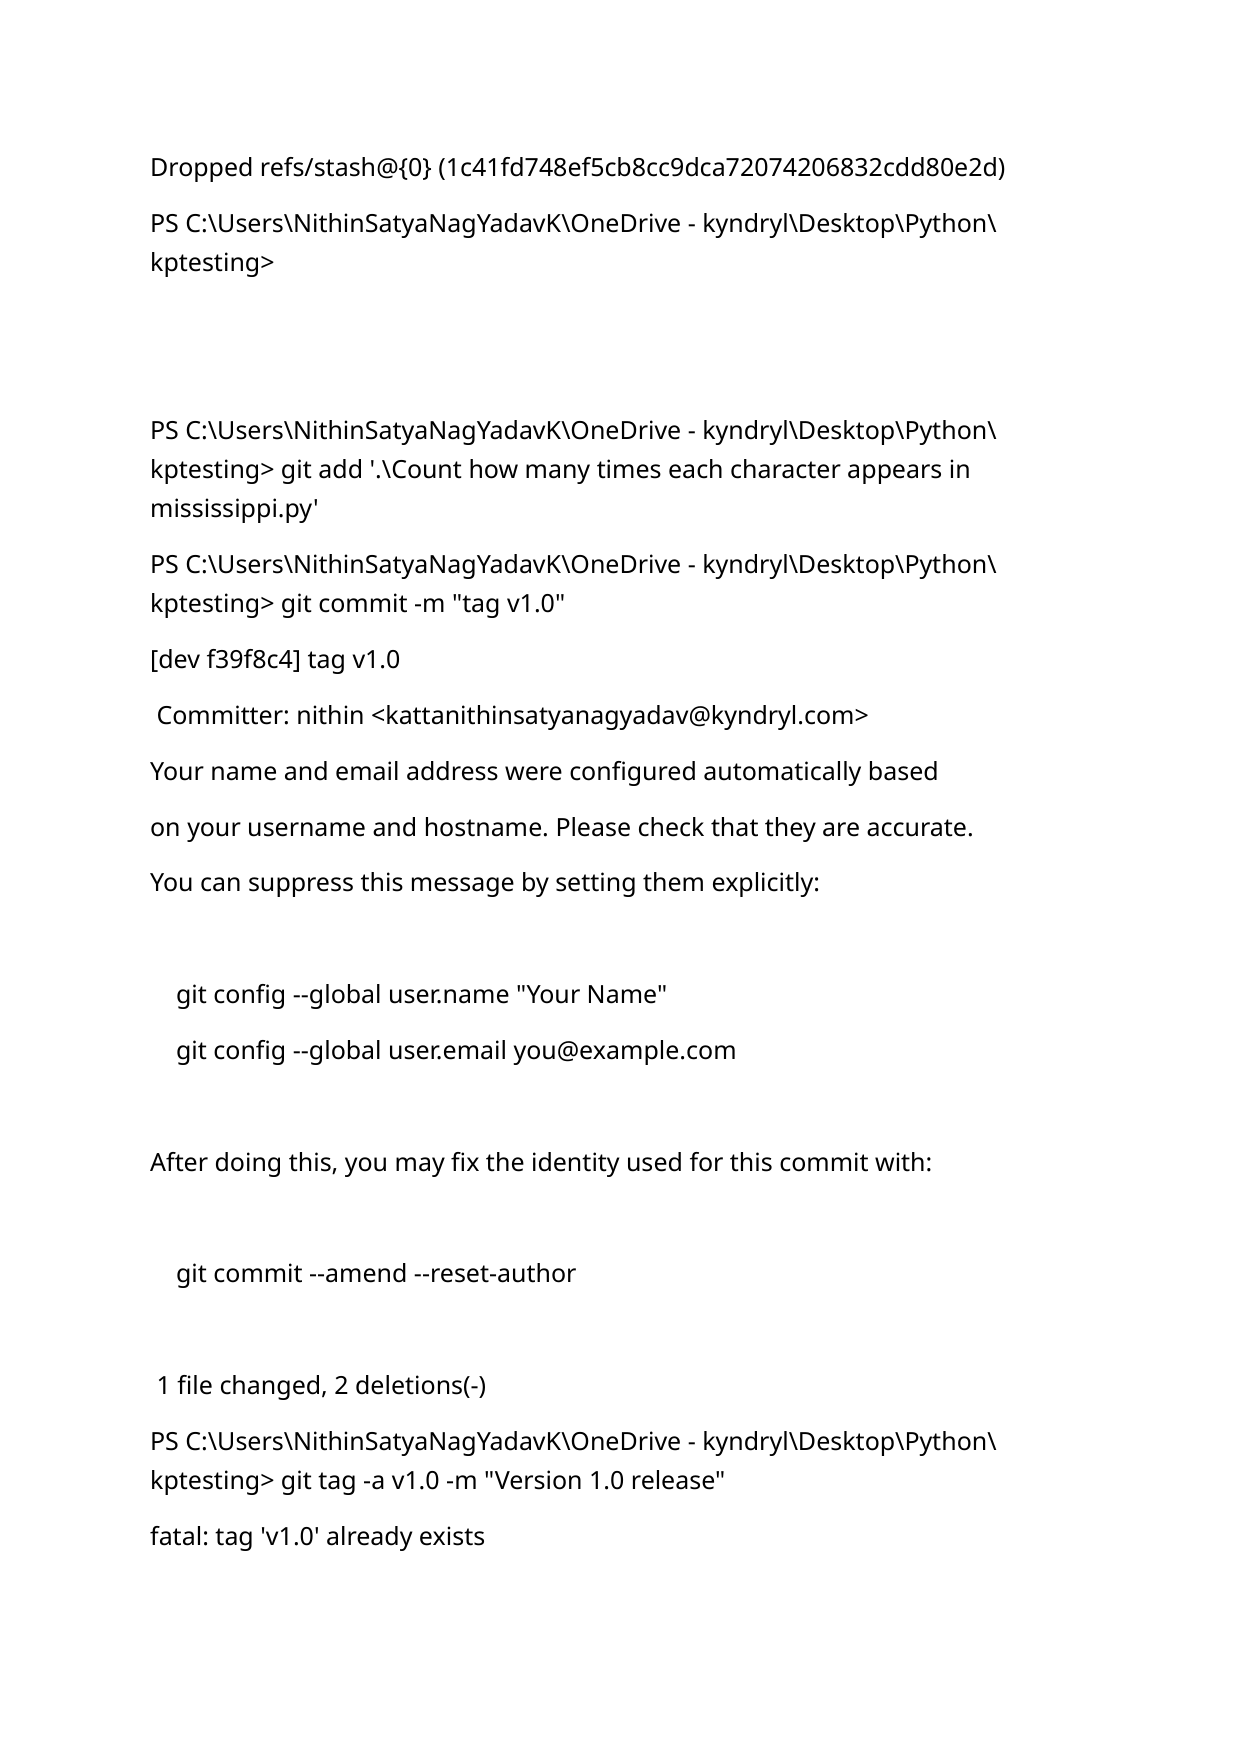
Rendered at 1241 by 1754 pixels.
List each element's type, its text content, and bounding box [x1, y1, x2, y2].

text fatal: tag 'v1.0' already exists [150, 1518, 1090, 1552]
text 1 file changed, 2 deletions(-) [150, 1367, 1090, 1402]
text PS C:\Users\NithinSatyaNagYadavK\OneDrive - kyndryl\Desktop\Python\kptesting> [150, 206, 1090, 279]
text Committer: nithin <kattanithinsatyanagyadav@kyndryl.com> [150, 697, 1090, 732]
text You can suppress this message by setting them explicitly: [150, 865, 1090, 899]
text PS C:\Users\NithinSatyaNagYadavK\OneDrive - kyndryl\Desktop\Python\kptesting> git add '.\Count how many times each character appears in mississippi.py' [150, 412, 1090, 525]
text on your username and hostname. Please check that they are accurate. [150, 809, 1090, 843]
text Dropped refs/stash@{0} (1c41fd748ef5cb8cc9dca72074206832cdd80e2d) [150, 150, 1090, 184]
text PS C:\Users\NithinSatyaNagYadavK\OneDrive - kyndryl\Desktop\Python\kptesting> git tag -a v1.0 -m "Version 1.0 release" [150, 1423, 1090, 1497]
text PS C:\Users\NithinSatyaNagYadavK\OneDrive - kyndryl\Desktop\Python\kptesting> git commit -m "tag v1.0" [150, 547, 1090, 620]
text After doing this, you may fix the identity used for this commit with: [150, 1144, 1090, 1178]
text [dev f39f8c4] tag v1.0 [150, 642, 1090, 676]
text git config --global user.name "Your Name" [150, 977, 1090, 1011]
text Your name and email address were configured automatically based [150, 753, 1090, 787]
text git commit --amend --reset-author [150, 1256, 1090, 1290]
text git config --global user.email you@example.com [150, 1032, 1090, 1067]
